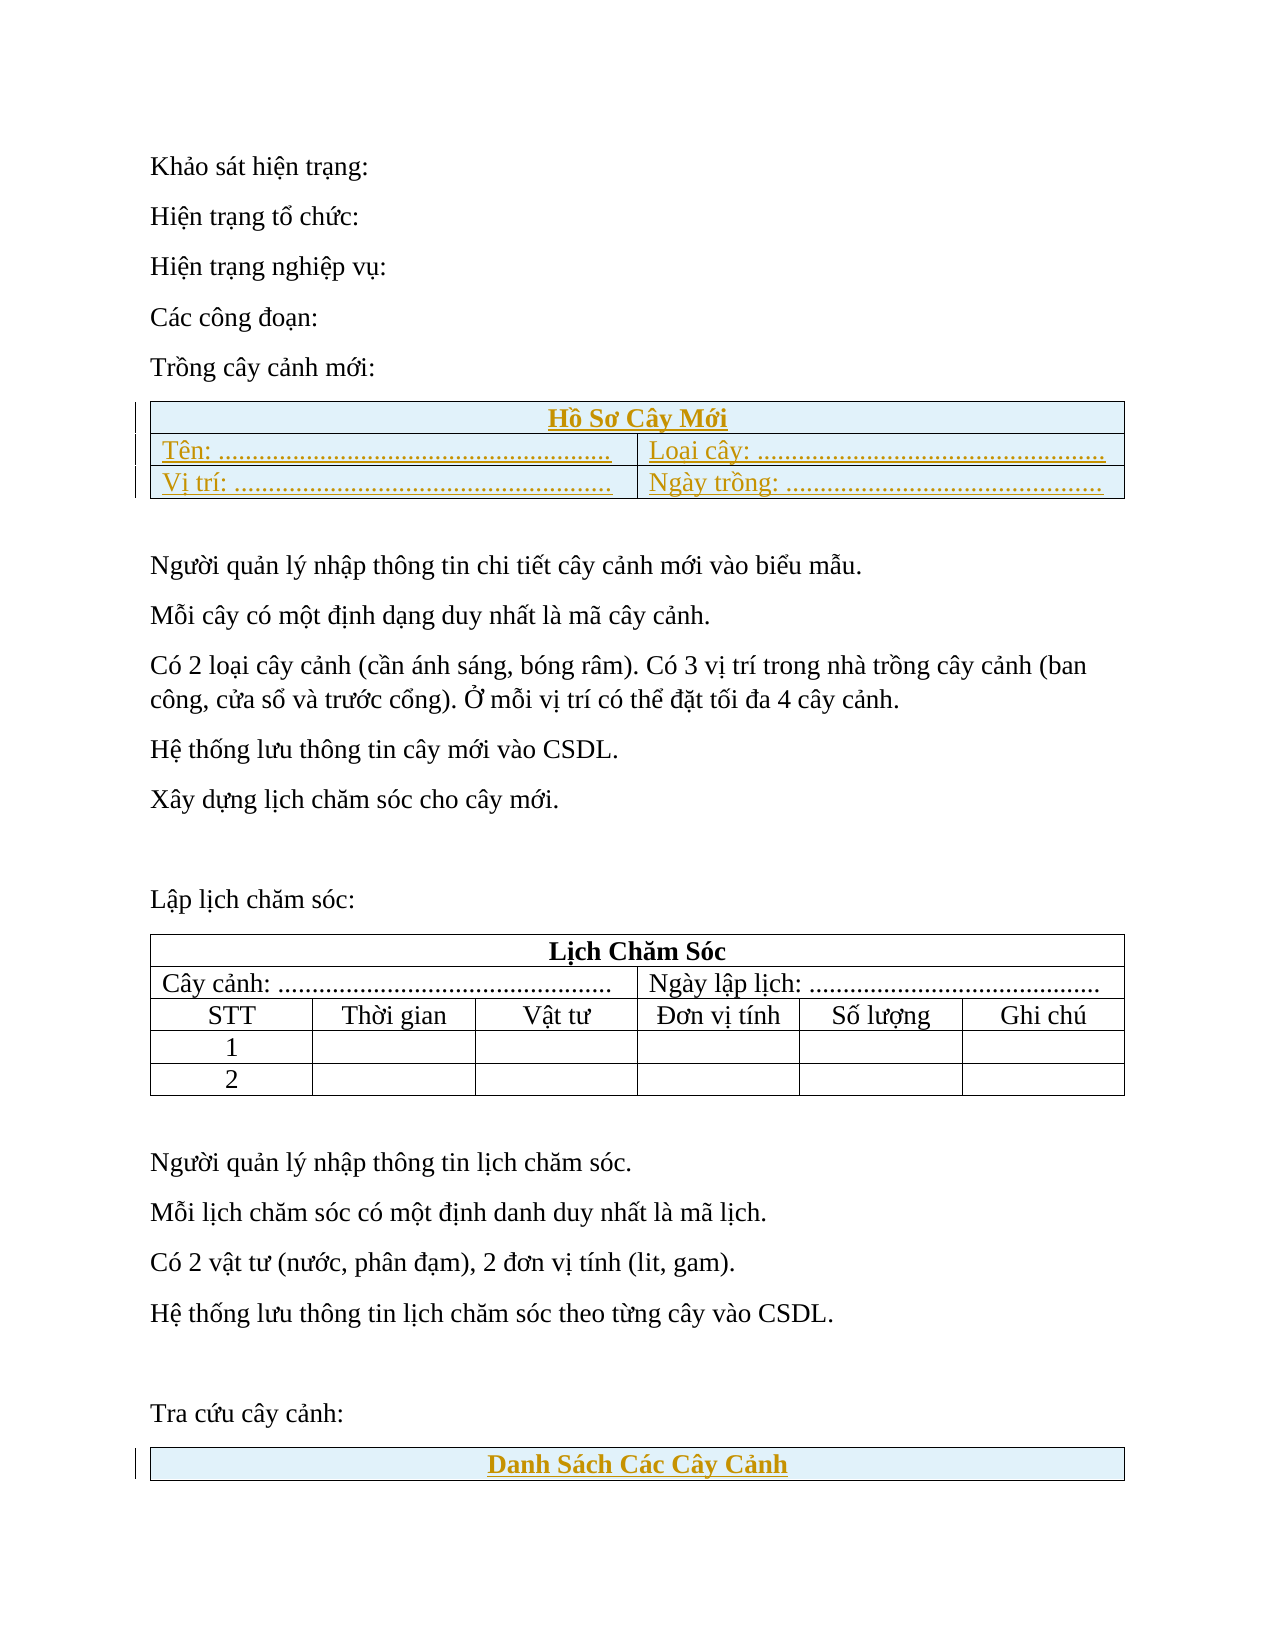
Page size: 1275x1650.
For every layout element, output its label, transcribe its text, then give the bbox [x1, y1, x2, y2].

text Có 2 vật tư (nước, phân đạm), 2 đơn vị tính (lit, gam). [150, 1246, 1125, 1278]
table_cell [638, 1064, 799, 1095]
table_cell Vật tư [476, 999, 637, 1030]
table_cell [313, 1064, 475, 1095]
text Người quản lý nhập thông tin lịch chăm sóc. [150, 1146, 1125, 1177]
table_cell [963, 1031, 1124, 1063]
text Hệ thống lưu thông tin lịch chăm sóc theo từng cây vào CSDL. [150, 1297, 1125, 1328]
text Trồng cây cảnh mới: [150, 351, 1125, 382]
table_cell 1 [151, 1031, 312, 1063]
text Khảo sát hiện trạng: [150, 150, 1125, 181]
text Có 2 loại cây cảnh (cần ánh sáng, bóng râm). Có 3 vị trí trong nhà trồng cây cảnh (ban công, cửa sổ và trước cổng). Ở mỗi vị trí có thể đặt tối đa 4 cây cảnh. [150, 649, 1125, 714]
table_cell Đơn vị tính [638, 999, 799, 1030]
text Hiện trạng nghiệp vụ: [150, 250, 1125, 282]
text Các công đoạn: [150, 301, 1125, 332]
table_cell 2 [151, 1064, 312, 1095]
text Hệ thống lưu thông tin cây mới vào CSDL. [150, 733, 1125, 764]
table_cell [476, 1031, 637, 1063]
table_cell [800, 1064, 962, 1095]
text Hiện trạng tổ chức: [150, 200, 1125, 231]
text Mỗi lịch chăm sóc có một định danh duy nhất là mã lịch. [150, 1196, 1125, 1227]
text Lập lịch chăm sóc: [150, 884, 1125, 915]
table_cell STT [151, 999, 312, 1030]
table_cell [313, 1031, 475, 1063]
table_cell [963, 1064, 1124, 1095]
table_cell Thời gian [313, 999, 475, 1030]
table_header Lịch Chăm Sóc [151, 935, 1124, 966]
table_cell Cây cảnh: [151, 967, 637, 998]
table_cell [476, 1064, 637, 1095]
table_cell Ngày lập lịch: [638, 967, 1124, 998]
table_cell [800, 1031, 962, 1063]
text Mỗi cây có một định dạng duy nhất là mã cây cảnh. [150, 599, 1125, 630]
table_cell Số lượng [800, 999, 962, 1030]
table_cell Ghi chú [963, 999, 1124, 1030]
table_cell [638, 1031, 799, 1063]
text Tra cứu cây cảnh: [150, 1397, 1125, 1428]
text Người quản lý nhập thông tin chi tiết cây cảnh mới vào biểu mẫu. [150, 549, 1125, 580]
text Xây dựng lịch chăm sóc cho cây mới. [150, 783, 1125, 814]
